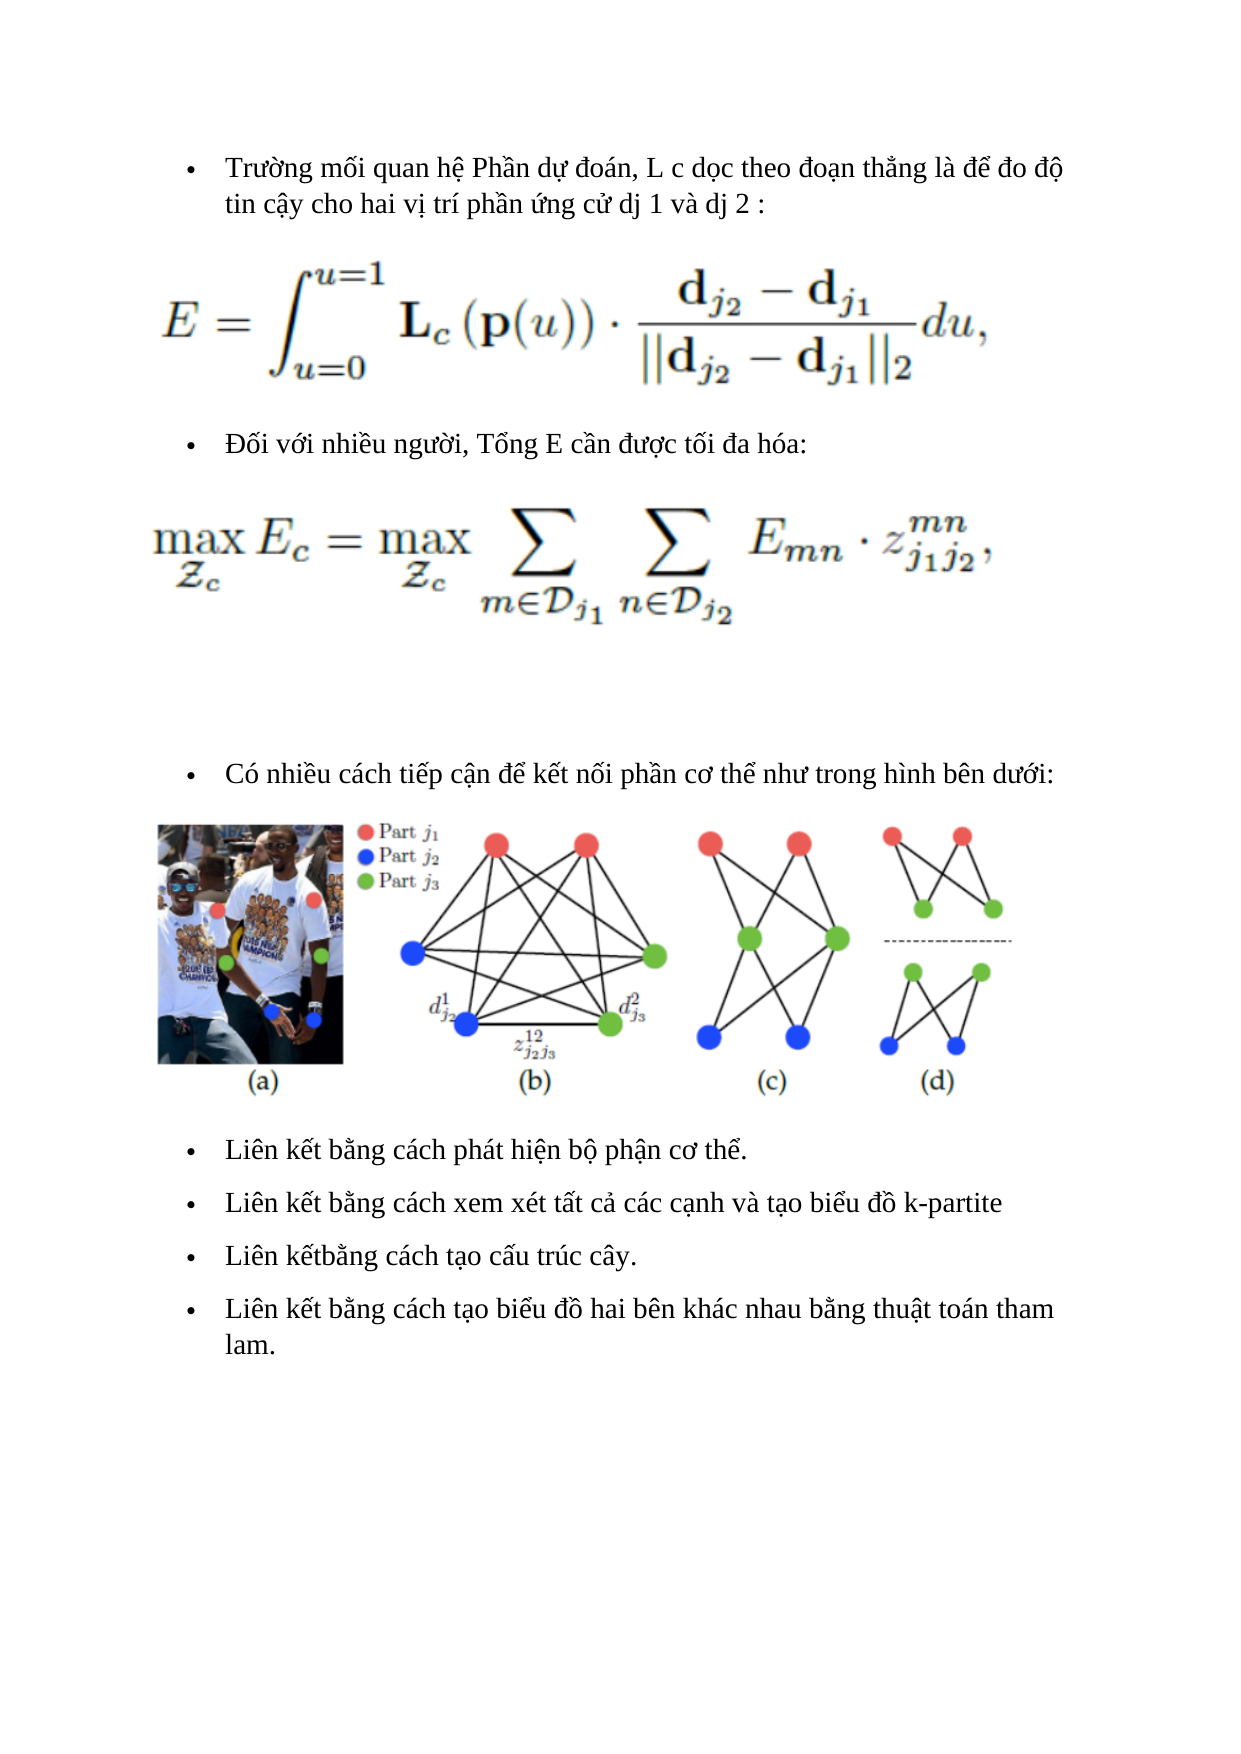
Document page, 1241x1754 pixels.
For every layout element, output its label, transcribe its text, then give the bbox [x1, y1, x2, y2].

picture [150, 808, 1017, 1114]
list Có nhiều cách tiếp cận để kết nối phần cơ thể như trong hình bên dưới: [187, 756, 1090, 790]
list Liên kết bằng cách phát hiện bộ phận cơ thể. [187, 1132, 1090, 1166]
list Liên kết bằng cách tạo biểu đồ hai bên khác nhau bằng thuật toán tham lam. [187, 1291, 1090, 1361]
picture [150, 479, 1017, 648]
list Đối với nhiều người, Tổng E cần được tối đa hóa: [187, 427, 1090, 460]
list Liên kết bằng cách xem xét tất cả các cạnh và tạo biểu đồ k-partite [187, 1185, 1090, 1219]
list Liên kếtbằng cách tạo cấu trúc cây. [187, 1238, 1090, 1272]
picture [150, 238, 1017, 408]
list Trường mối quan hệ Phần dự đoán, L c dọc theo đoạn thẳng là để đo độ tin cậy cho hai vị trí phần ứng cử dj 1 và dj 2 : [187, 150, 1090, 220]
